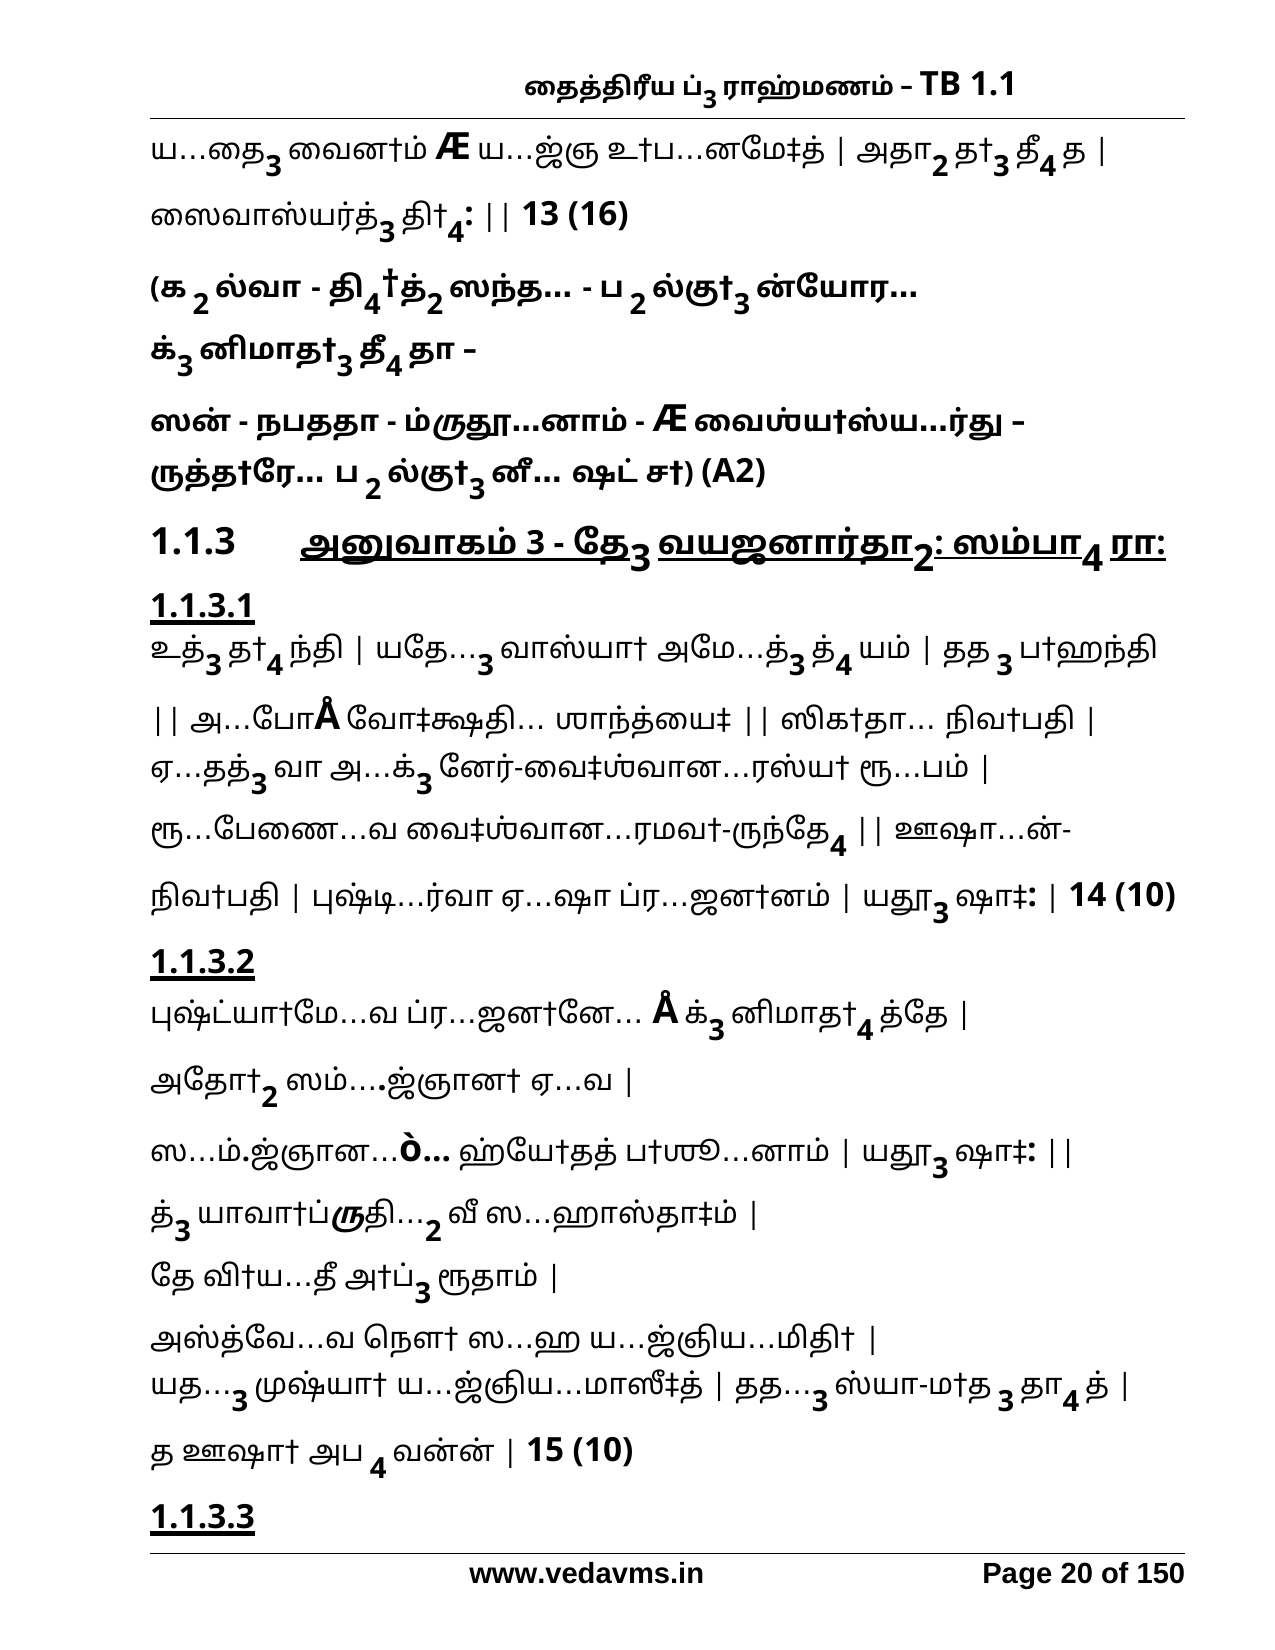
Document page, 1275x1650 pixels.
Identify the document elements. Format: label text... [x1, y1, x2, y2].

text புஷ்ட்யா†மே…வ ப்ர…ஜன†னே… Åக்3னிமாத†4த்தே | அதோ†2 ஸம்….ஜ்ஞான† ஏ…வ | [150, 983, 1209, 1116]
text உத்3த†4ந்தி | யதே…3வாஸ்யா† அமே…த்3த்4யம் | தத3ப†ஹந்தி || அ…போÅவோ‡க்ஷதி… ஶாந்த்யை‡ || ஸிக†தா… நிவ†பதி | ஏ…தத்3வா அ…க்3னேர்-வை‡ஶ்வான…ரஸ்ய† ரூ…பம் | [150, 627, 1185, 803]
text 1.1.3.2 [150, 938, 1185, 983]
text யத…3முஷ்யா† ய…ஜ்ஞிய…மாஸீ‡த் | தத…3ஸ்யா-ம†த3தா4த் | [150, 1363, 1209, 1420]
text (க2ல்வா - தி4†த்2ஸந்த… - ப2ல்கு†3ன்யோர…க்3னிமாத†3தீ4தா – [150, 257, 1185, 385]
text 1.1.3.3 [150, 1493, 1185, 1538]
subtitle அனுவாகம் 3 - தே3வயஜனார்தா2: ஸம்பா4ரா: [150, 514, 1185, 582]
text 1.1.3.1 [150, 582, 1185, 627]
text ருத்த†ரே… ப2ல்கு†3னீ… ஷட் ச†) (A2) [150, 447, 1185, 508]
text அஸ்த்வே…வ நௌ† ஸ…ஹ ய…ஜ்ஞிய…மிதி† | [150, 1317, 1209, 1359]
text த ஊஷா† அப4வன்ன் | 15 (10) [150, 1426, 1185, 1487]
text ஸன் - நபததா - ம்ருதூ…னாம் - Æவைஶ்ய†ஸ்ய…ர்து – [150, 391, 1185, 442]
text ஸ…ம்.ஜ்ஞான…ò… ஹ்யே†தத் ப†ஶூ…னாம் | யதூ3ஷா‡: || த்3யாவா†ப்ருதி…2வீ ஸ…ஹாஸ்தா‡ம் | தே வி†ய…தீ அ†ப்3ரூதாம் | [150, 1122, 1209, 1312]
text ரூ…பேணை…வ வை‡ஶ்வான…ரமவ†-ருந்தே4 || ஊஷா…ன்-நிவ†பதி | புஷ்டி…ர்வா ஏ…ஷா ப்ர…ஜன†னம் | யதூ3ஷா‡: | 14 (10) [150, 808, 1185, 932]
